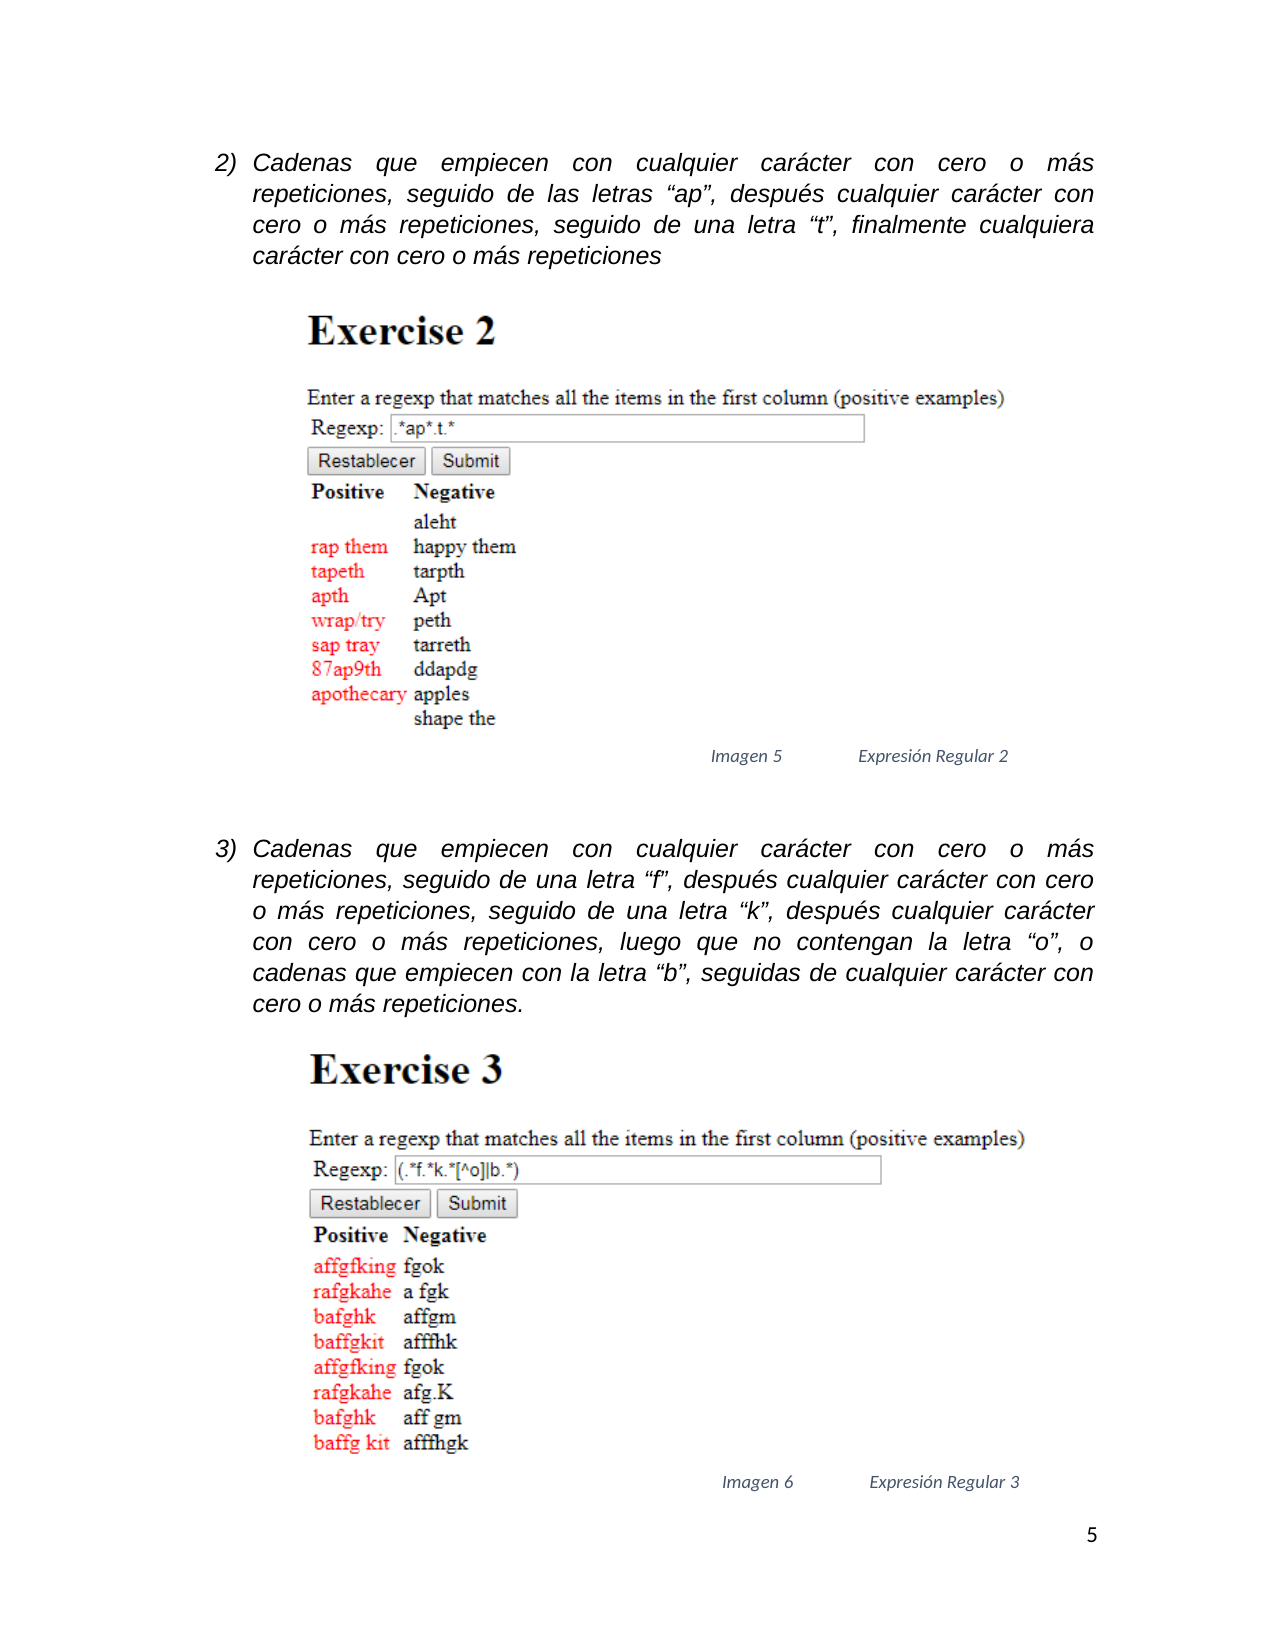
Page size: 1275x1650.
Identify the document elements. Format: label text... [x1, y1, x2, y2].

picture [304, 1032, 1026, 1461]
list Cadenas que empiecen con cualquier carácter con cero o más repeticiones, seguido de las letras “ap”, después cualquier carácter con cero o más repeticiones, seguido de una letra “t”, finalmente cualquiera carácter con cero o más repeticiones [215, 148, 1098, 269]
list Cadenas que empiecen con cualquier carácter con cero o más repeticiones, seguido de una letra “f”, después cualquier carácter con cero o más repeticiones, seguido de una letra “k”, después cualquier carácter con cero o más repeticiones, luego que no contengan la letra “o”, o cadenas que empiecen con la letra “b”, seguidas de cualquier carácter con cero o más repeticiones. [215, 834, 1098, 1018]
picture [302, 302, 1010, 736]
